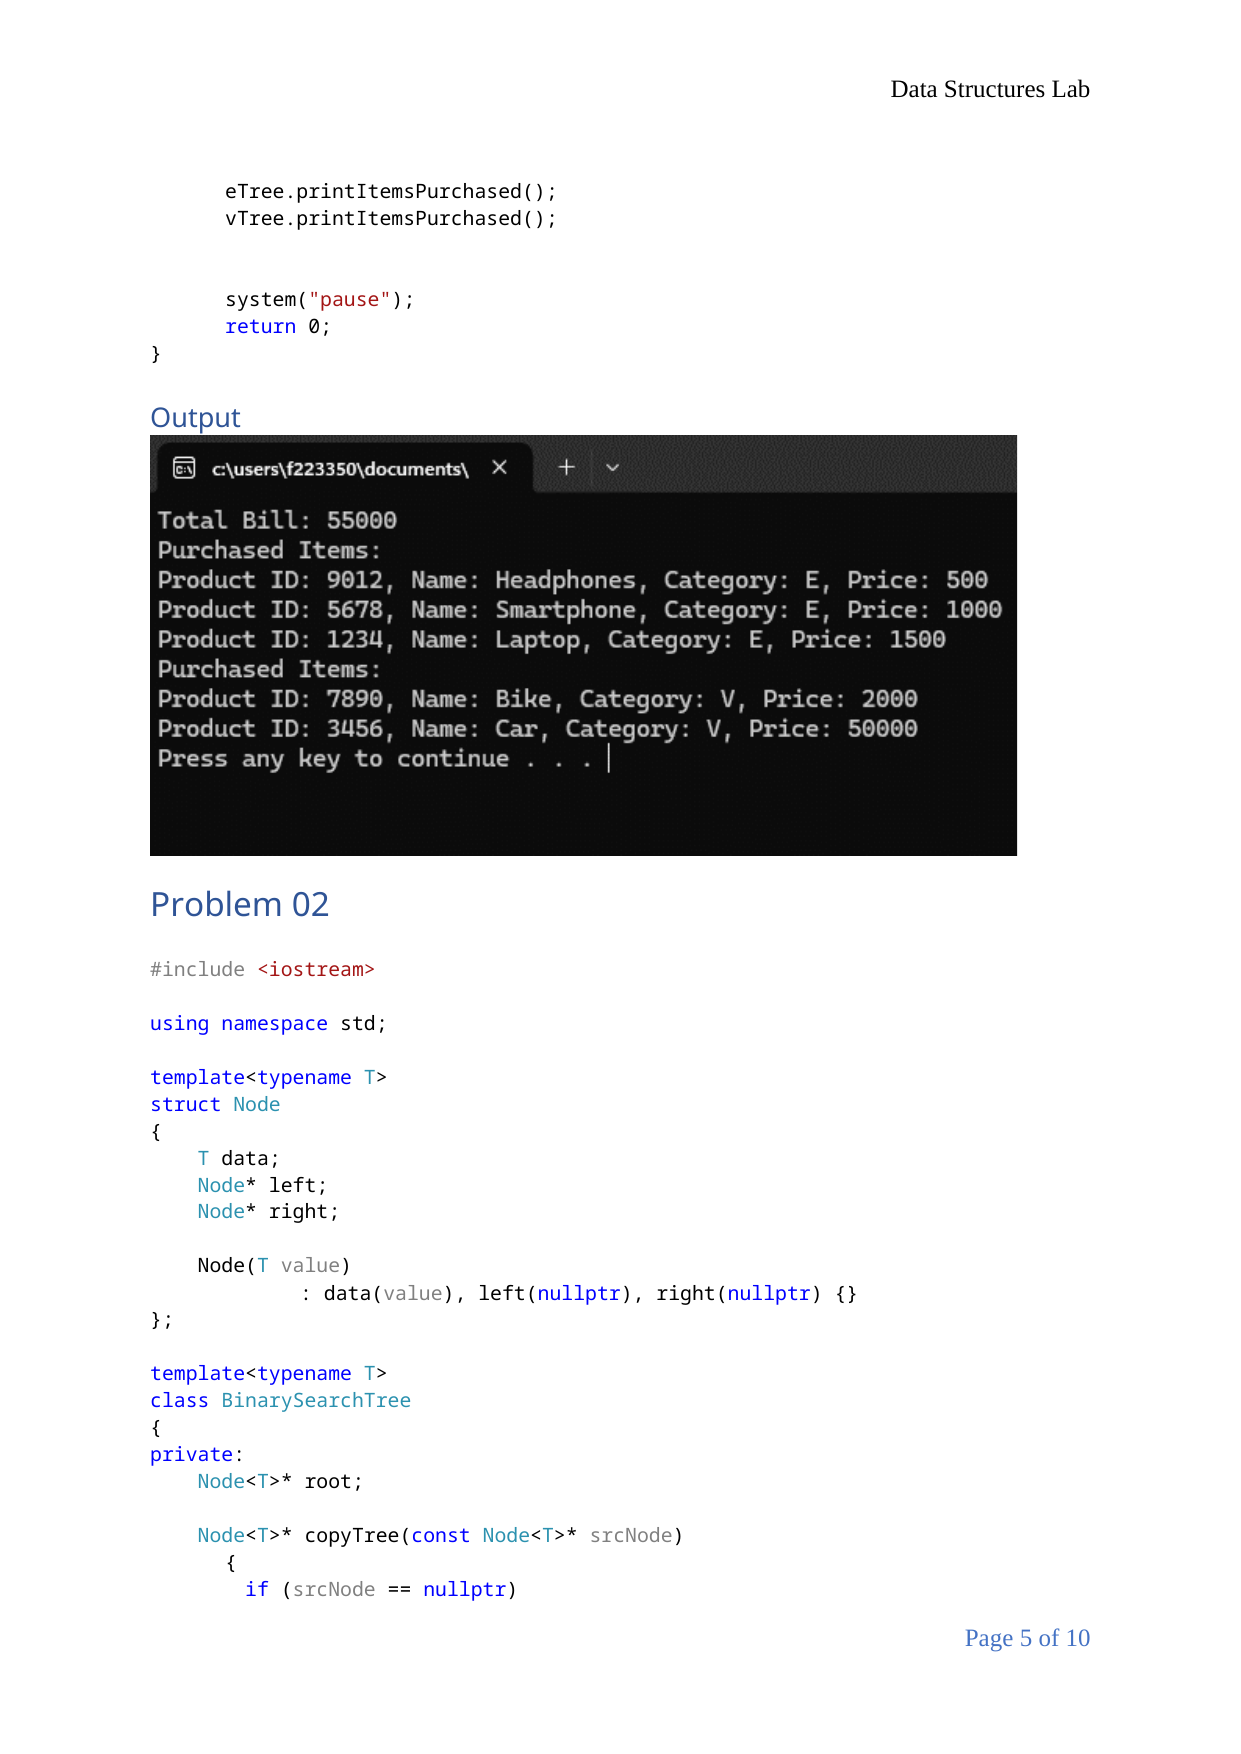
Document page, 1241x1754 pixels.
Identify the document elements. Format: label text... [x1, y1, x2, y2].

text if (srcNode == nullptr) [150, 1576, 1090, 1602]
text private: [150, 1441, 1090, 1468]
subtitle Problem 02 [150, 881, 1090, 926]
text Node(T value) [150, 1252, 1090, 1279]
text Node* right; [150, 1198, 1090, 1225]
text : data(value), left(nullptr), right(nullptr) {} [150, 1279, 1090, 1306]
text vTree.printItemsPurchased(); [150, 204, 1090, 231]
subtitle Output [150, 399, 1090, 436]
text class BinarySearchTree [150, 1387, 1090, 1414]
text }; [150, 1306, 1090, 1333]
text } [150, 339, 1090, 366]
text { [150, 1117, 1090, 1144]
text Node<T>* root; [150, 1468, 1090, 1494]
text template<typename T> [150, 1063, 1090, 1090]
text Node<T>* copyTree(const Node<T>* srcNode) [150, 1522, 1090, 1548]
text template<typename T> [150, 1360, 1090, 1387]
picture [150, 435, 1018, 856]
text T data; [150, 1144, 1090, 1171]
text { [150, 1414, 1090, 1441]
text { [150, 1548, 1090, 1576]
text eTree.printItemsPurchased(); [150, 177, 1090, 204]
text #include <iostream> [150, 955, 1090, 982]
text system("pause"); [150, 285, 1090, 312]
text using namespace std; [150, 1009, 1090, 1036]
text struct Node [150, 1090, 1090, 1117]
text Node* left; [150, 1171, 1090, 1198]
text return 0; [150, 312, 1090, 339]
